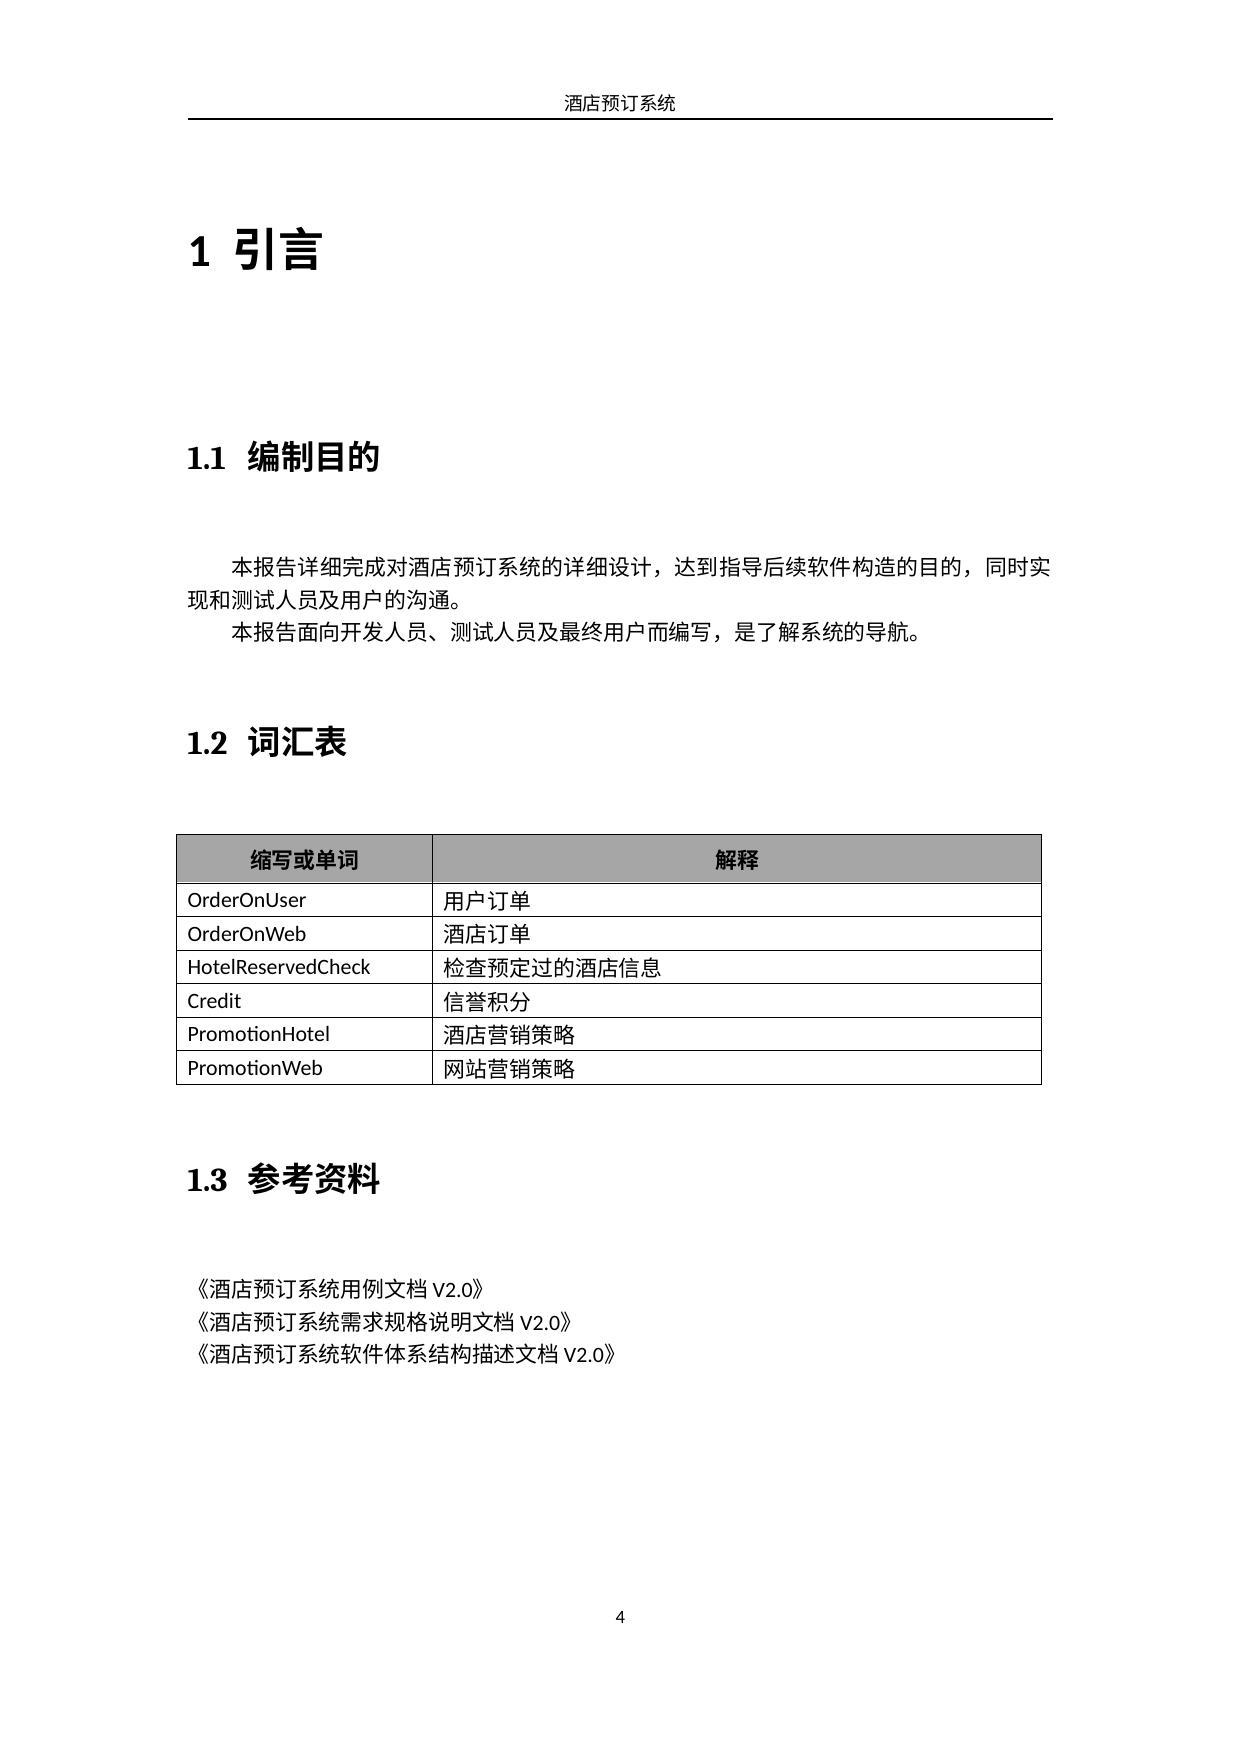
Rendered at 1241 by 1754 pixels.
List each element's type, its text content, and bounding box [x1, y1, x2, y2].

subtitle 词汇表 [187, 707, 1053, 772]
table_cell 酒店营销策略 [433, 1018, 1041, 1050]
table_cell OrderOnWeb [177, 917, 432, 949]
table_cell PromotionWeb [177, 1051, 432, 1084]
table_cell 检查预定过的酒店信息 [433, 951, 1041, 983]
table_cell 用户订单 [433, 884, 1041, 916]
text 本报告面向开发人员、测试人员及最终用户而编写，是了解系统的导航。 [187, 615, 1053, 647]
table_cell Credit [177, 984, 432, 1017]
table_cell OrderOnUser [177, 884, 432, 916]
subtitle 编制目的 [187, 423, 1053, 488]
text 《酒店预订系统需求规格说明文档V2.0》 [187, 1304, 1053, 1337]
table_cell HotelReservedCheck [177, 951, 432, 983]
table_cell 酒店订单 [433, 917, 1041, 949]
table_cell 信誉积分 [433, 984, 1041, 1017]
subtitle 参考资料 [187, 1144, 1053, 1209]
subtitle 引言 [187, 197, 1053, 295]
table_cell 网站营销策略 [433, 1051, 1041, 1084]
table_header 缩写或单词 [177, 835, 432, 882]
table_header 解释 [433, 835, 1041, 882]
text 本报告详细完成对酒店预订系统的详细设计，达到指导后续软件构造的目的，同时实现和测试人员及用户的沟通。 [187, 550, 1053, 615]
text 《酒店预订系统用例文档V2.0》 [187, 1272, 1053, 1304]
table_cell PromotionHotel [177, 1018, 432, 1050]
text 《酒店预订系统软件体系结构描述文档V2.0》 [187, 1337, 1053, 1369]
